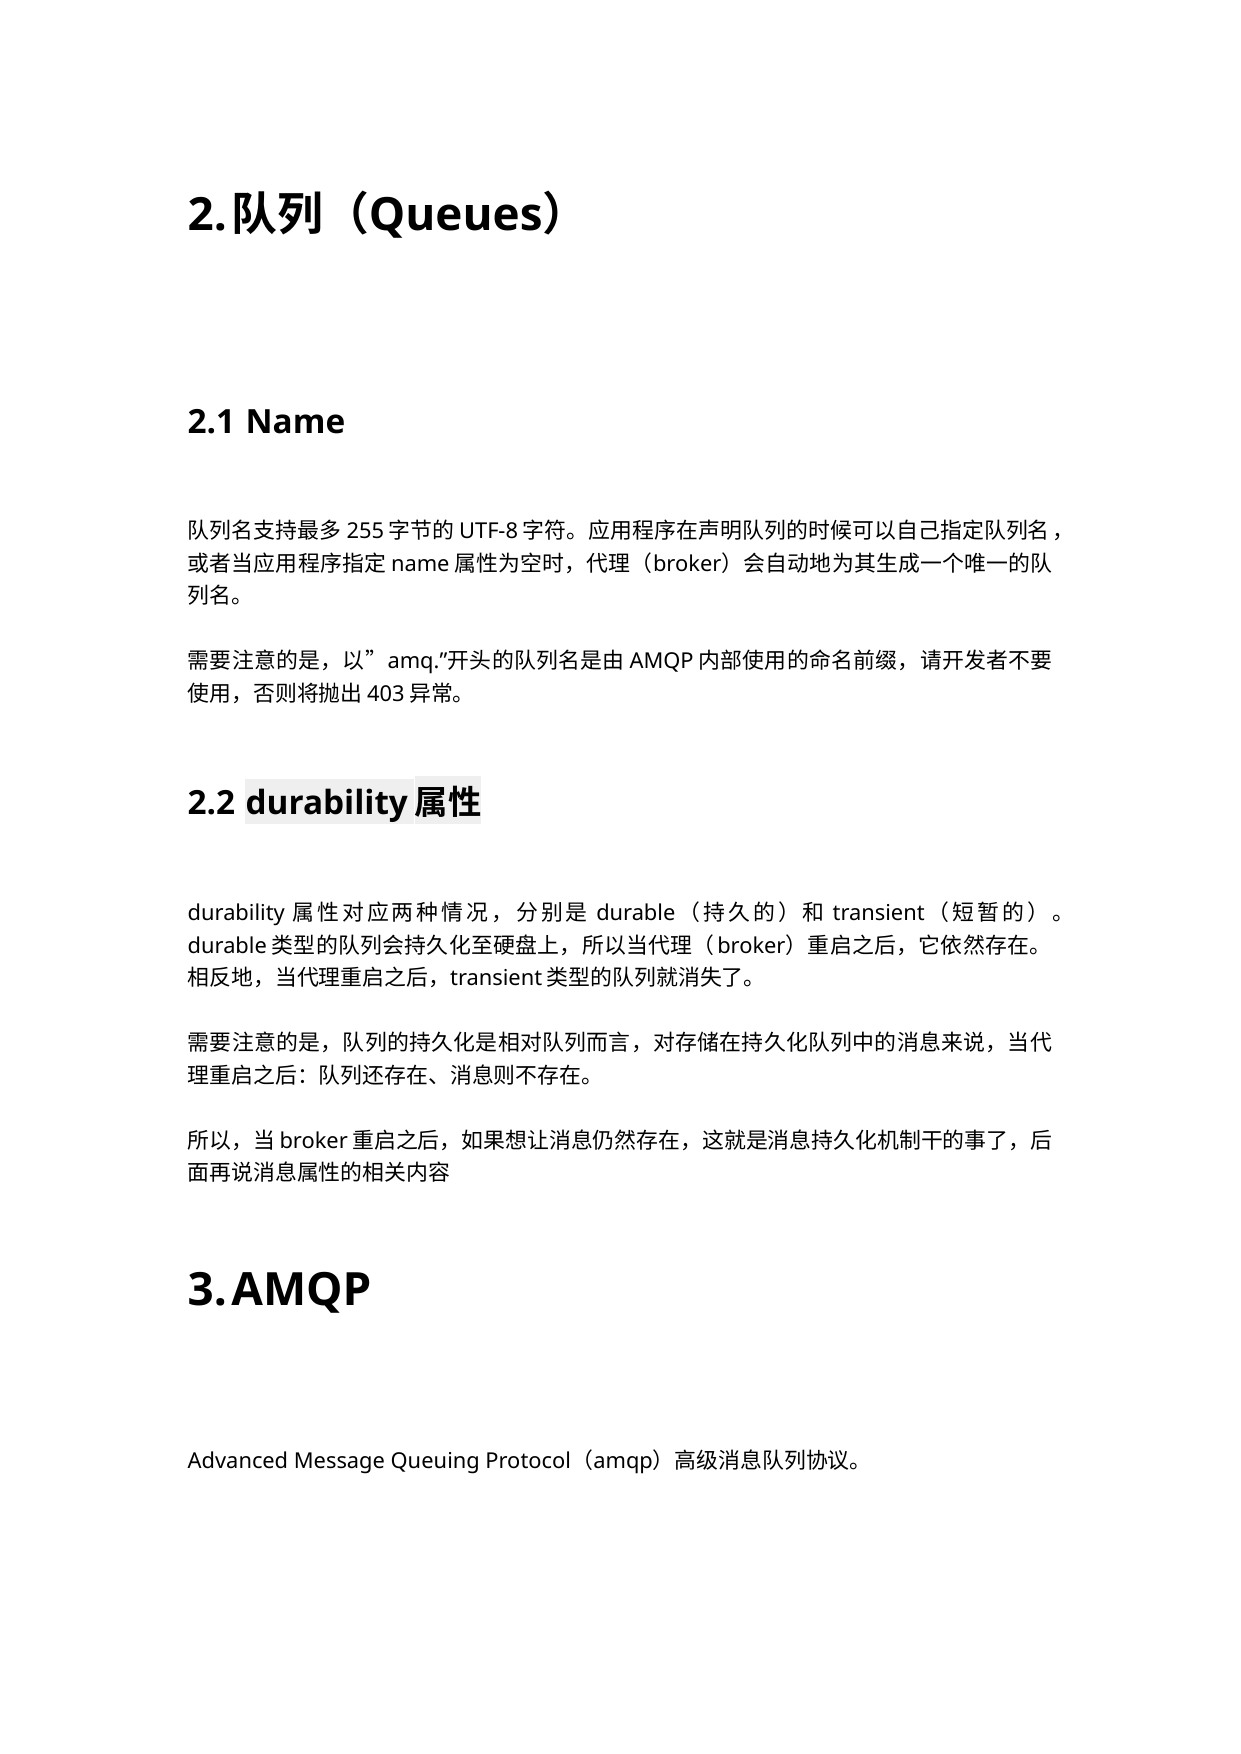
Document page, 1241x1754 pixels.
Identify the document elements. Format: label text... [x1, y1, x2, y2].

subtitle durability属性 [187, 767, 1053, 832]
subtitle AMQP [187, 1255, 1053, 1320]
text Advanced Message Queuing Protocol（amqp）高级消息队列协议。 [187, 1442, 1053, 1475]
subtitle Name [187, 388, 1053, 453]
subtitle 队列（Queues） [187, 162, 1053, 259]
text 队列名支持最多255字节的UTF-8字符。应用程序在声明队列的时候可以自己指定队列名，或者当应用程序指定name属性为空时，代理（broker）会自动地为其生成一个唯一的队列名。 [187, 513, 1053, 610]
text 需要注意的是，队列的持久化是相对队列而言，对存储在持久化队列中的消息来说，当代理重启之后：队列还存在、消息则不存在。 [187, 1025, 1053, 1090]
text 需要注意的是，以”amq.”开头的队列名是由AMQP内部使用的命名前缀，请开发者不要使用，否则将抛出403异常。 [187, 643, 1053, 708]
text 所以，当broker重启之后，如果想让消息仍然存在，这就是消息持久化机制干的事了，后面再说消息属性的相关内容 [187, 1122, 1053, 1187]
text durability属性对应两种情况，分别是durable（持久的）和transient（短暂的）。durable类型的队列会持久化至硬盘上，所以当代理（broker）重启之后，它依然存在。相反地，当代理重启之后，transient类型的队列就消失了。 [187, 895, 1053, 992]
